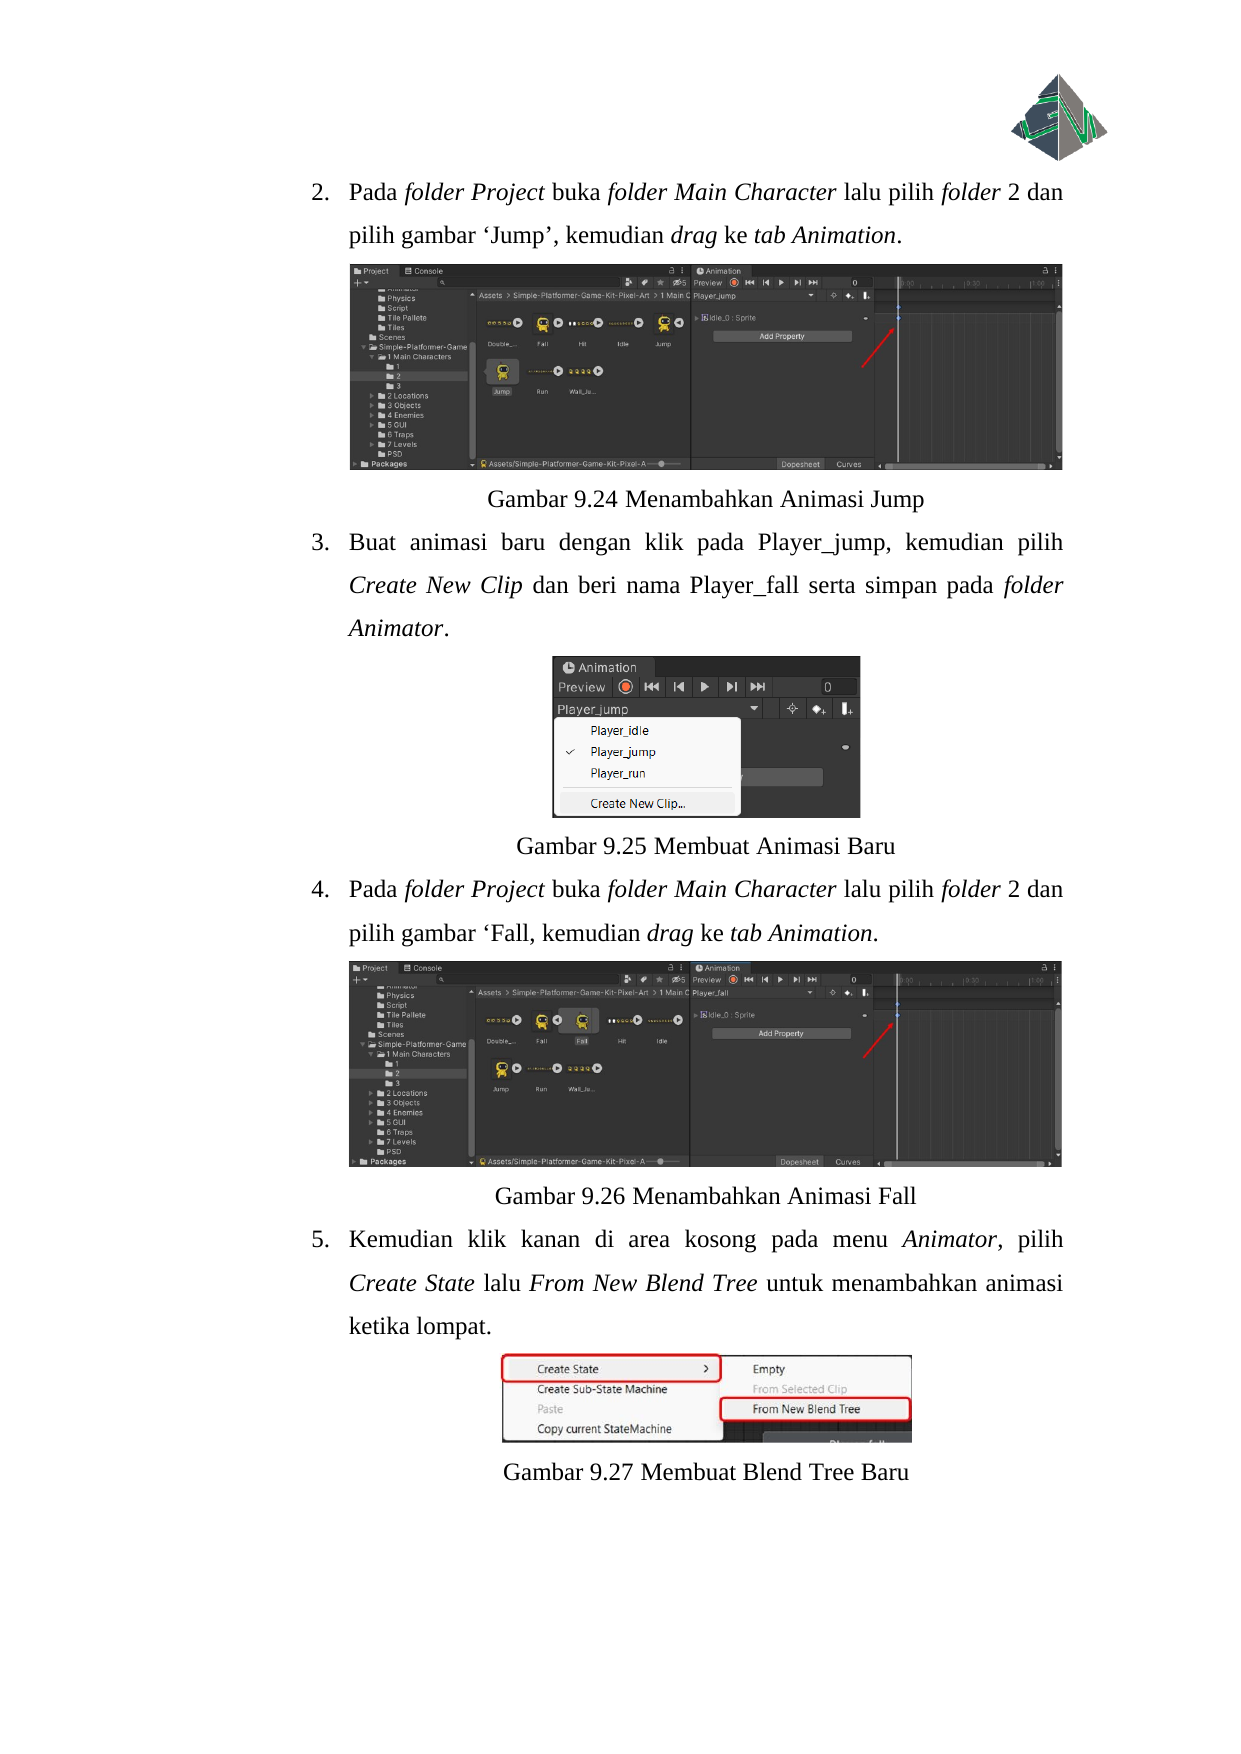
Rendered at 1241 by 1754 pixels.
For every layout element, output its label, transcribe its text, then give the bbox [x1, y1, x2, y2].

list Pada folder Project buka folder Main Character lalu pilih folder 2 dan pilih gambar ‘Fall, kemudian drag ke tab Animation. [311, 874, 1064, 946]
picture [552, 656, 861, 818]
text Gambar 9.27 Membuat Blend Tree Baru [503, 1457, 1076, 1486]
list Pada folder Project buka folder Main Character lalu pilih folder 2 dan pilih gambar ‘Jump’, kemudian drag ke tab Animation. [311, 177, 1064, 249]
text Gambar 9.26 Menambahkan Animasi Fall [494, 1181, 1076, 1210]
list Kemudian klik kanan di area kosong pada menu Animator, pilih Create State lalu From New Blend Tree untuk menambahkan animasi ketika lompat. [311, 1224, 1063, 1339]
picture [1010, 73, 1108, 161]
picture [348, 960, 1062, 1167]
text Gambar 9.25 Membuat Animasi Baru [516, 831, 1076, 860]
picture [349, 263, 1063, 470]
text Gambar 9.24 Menambahkan Animasi Jump [487, 484, 1076, 513]
picture [499, 1353, 912, 1443]
list Buat animasi baru dengan klik pada Player_jump, kemudian pilih Create New Clip dan beri nama Player_fall serta simpan pada folder Animator. [311, 527, 1063, 642]
